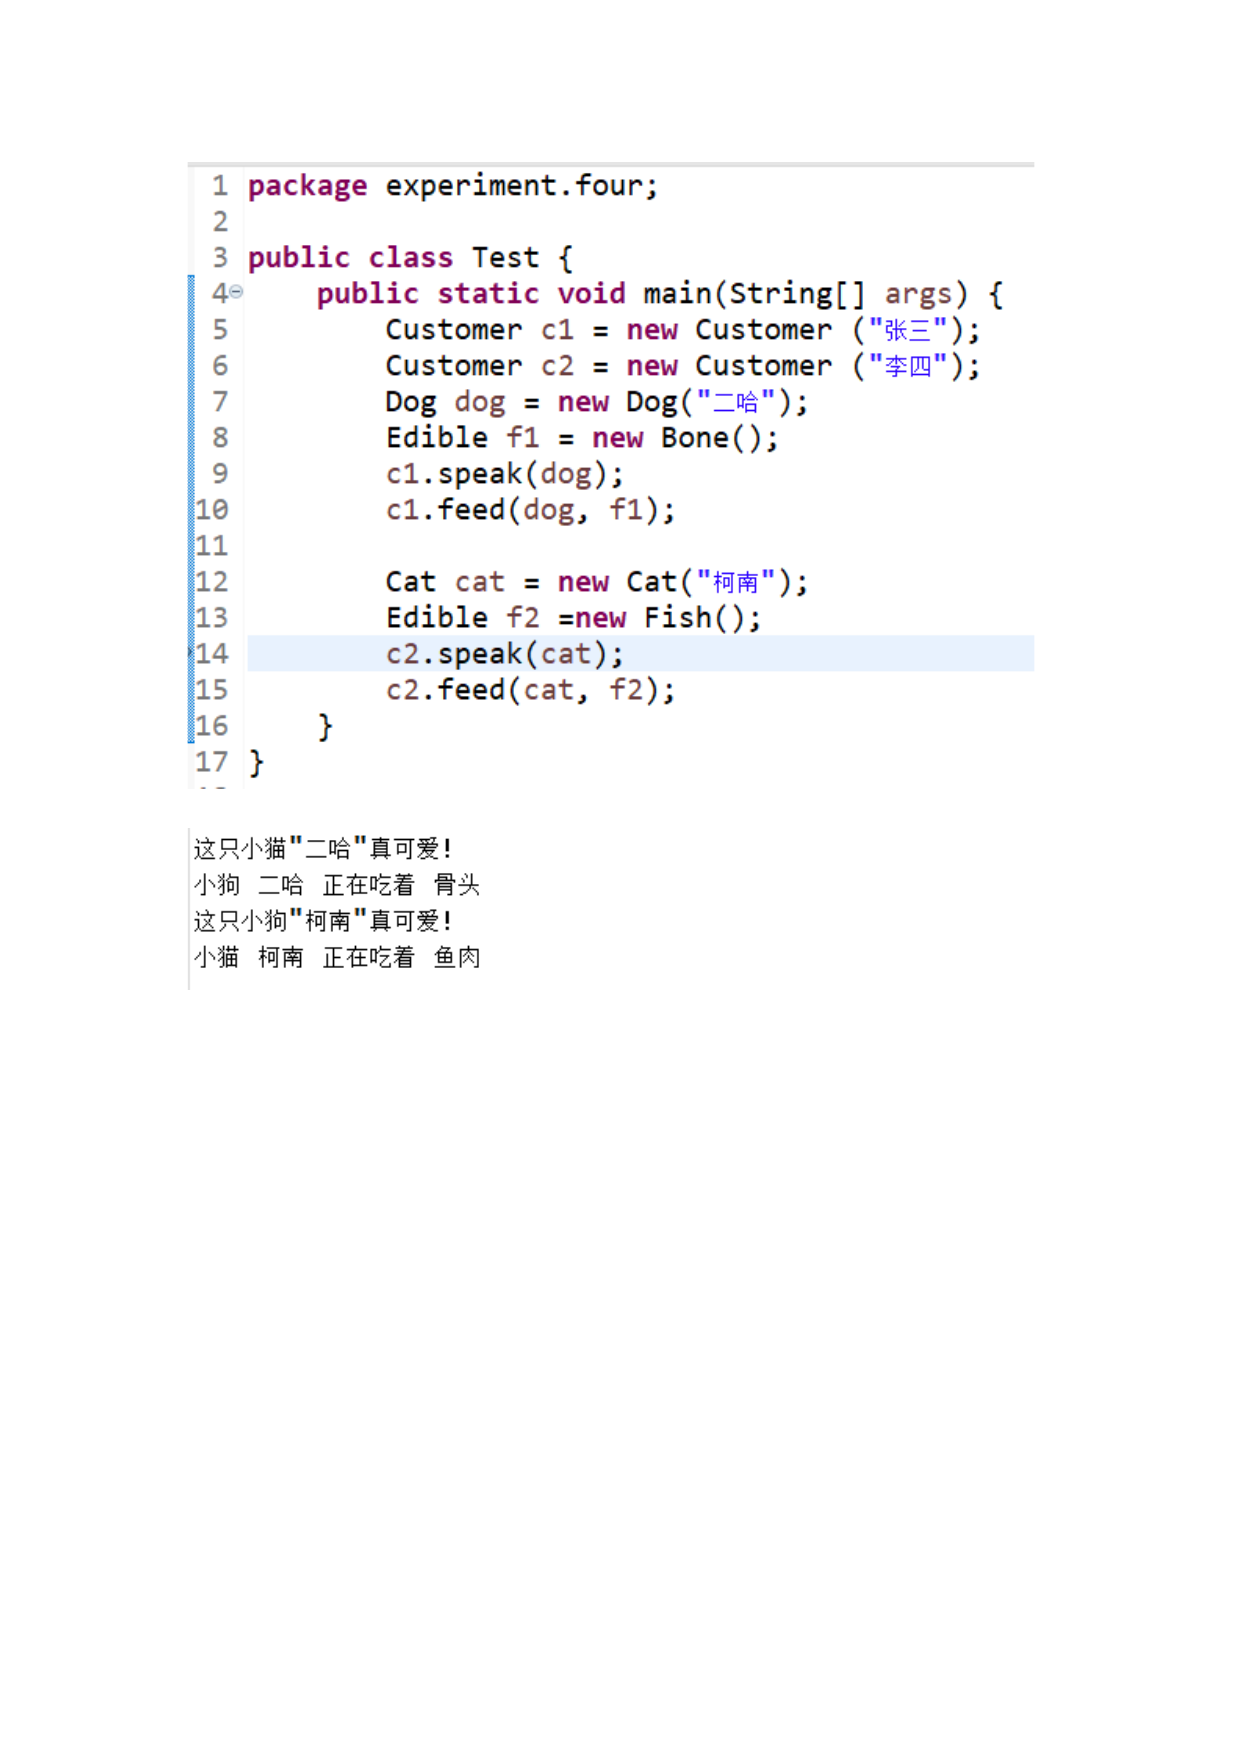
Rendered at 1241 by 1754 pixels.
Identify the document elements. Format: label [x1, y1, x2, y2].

picture [187, 162, 1035, 789]
picture [187, 828, 501, 990]
